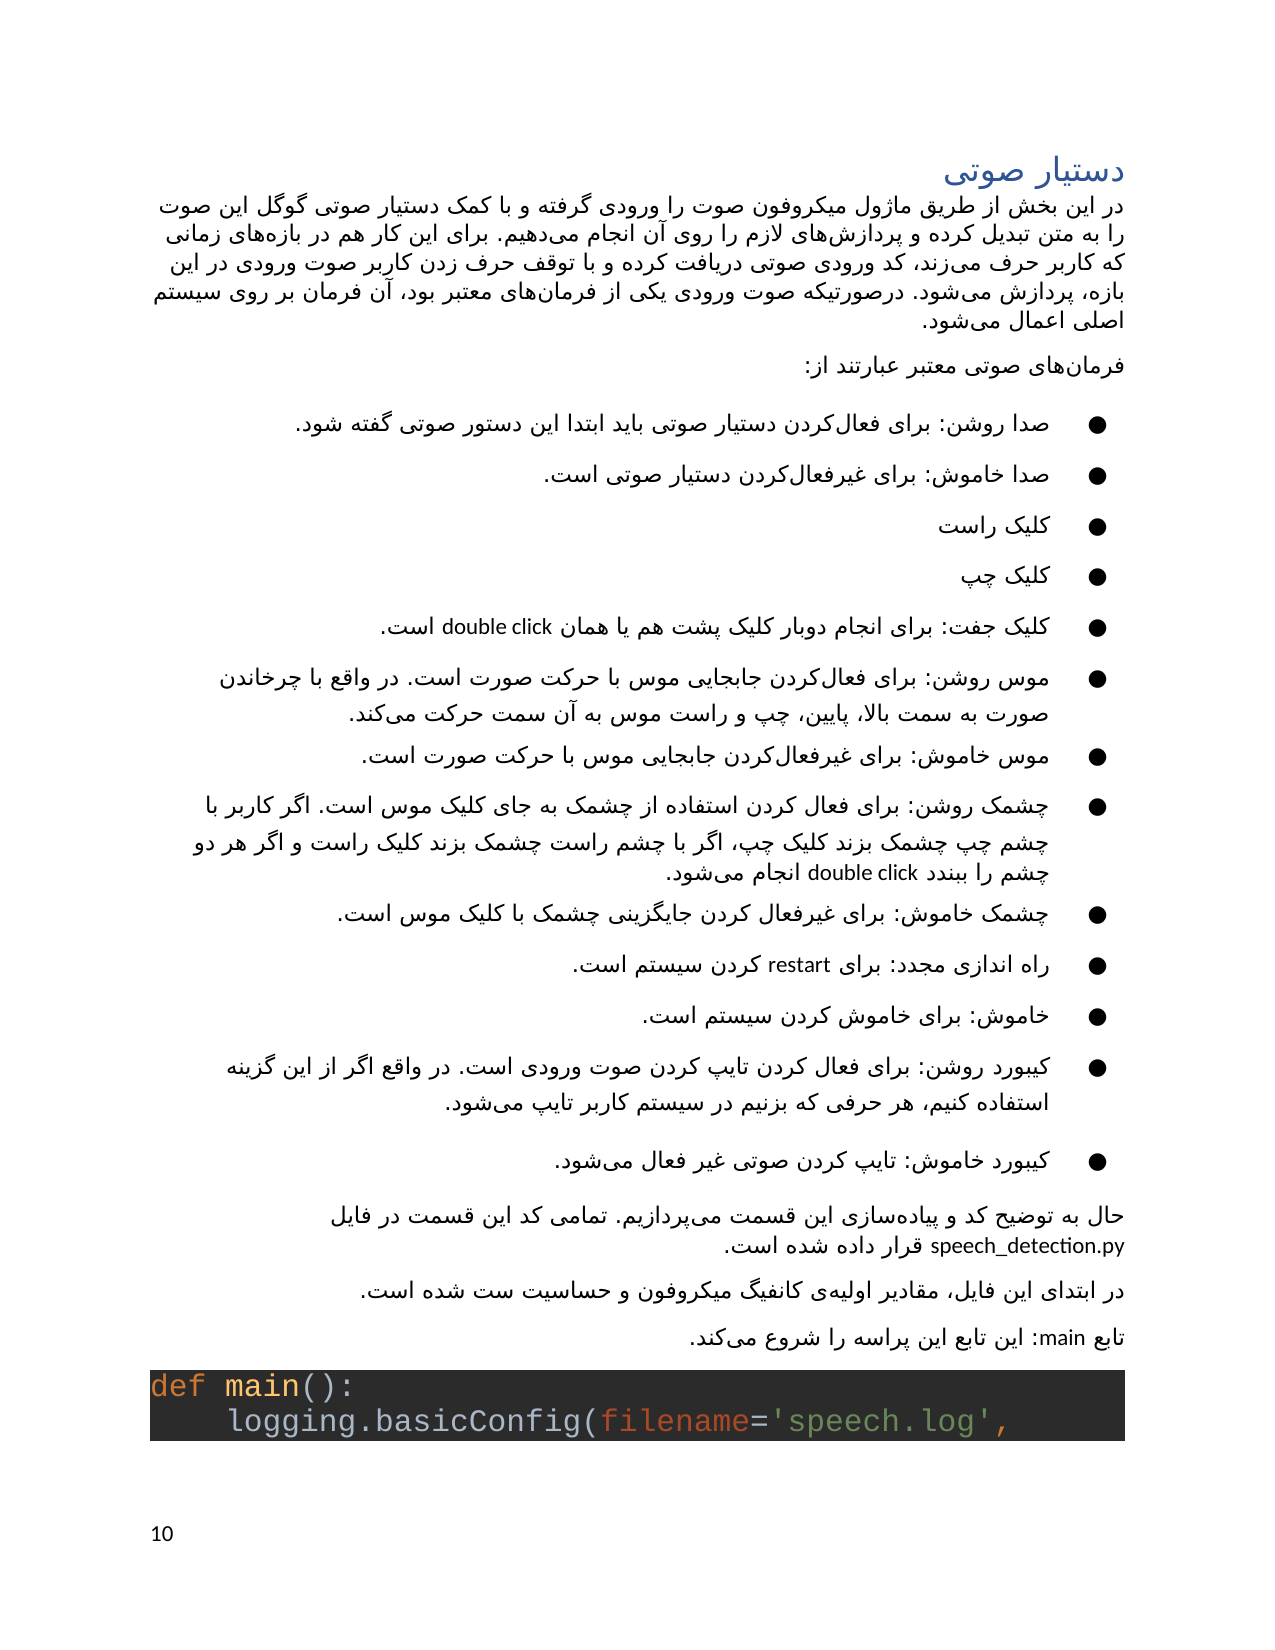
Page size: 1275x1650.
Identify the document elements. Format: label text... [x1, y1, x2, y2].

text حال به توضیح کد و پیاده‌سازی این قسمت می‌پردازیم. تمامی کد این قسمت در فایل speech_detection.py قرار داده شده است. [150, 1202, 1125, 1259]
list کلیک چپ [150, 550, 1087, 597]
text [150, 1370, 1125, 1441]
list راه اندازی مجدد: برای restart کردن سیستم است. [150, 939, 1087, 986]
list صدا خاموش: برای غیرفعال‌کردن دستیار صوتی است. [150, 448, 1087, 495]
subtitle دستیار صوتی [150, 150, 1125, 189]
list موس خاموش: برای غیرفعال‌کردن جابجایی موس با حرکت صورت است. [150, 729, 1087, 776]
list کلیک راست [150, 499, 1087, 546]
text تابع main: این تابع این پراسه را شروع می‌کند. [150, 1323, 1125, 1351]
list کیبورد خاموش: تایپ کردن صوتی غیر فعال می‌شود. [150, 1134, 1087, 1182]
text فرمان‌های صوتی معتبر عبارتند از: [150, 352, 1125, 379]
text در ابتدای این فایل، مقادیر اولیه‌ی کانفیگ میکروفون و حساسیت ست شده است. [150, 1278, 1125, 1304]
list کیبورد روشن: برای فعال کردن تایپ کردن صوت ورودی است. در واقع اگر از این گزینه استفاده کنیم، هر حرفی که بزنیم در سیستم کاربر تایپ می‌شود. [150, 1040, 1087, 1116]
list صدا روشن: برای فعال‌کردن دستیار صوتی باید ابتدا این دستور صوتی گفته شود. [150, 398, 1087, 445]
list خاموش: برای خاموش کردن سیستم است. [150, 989, 1087, 1036]
list کلیک جفت: برای انجام دوبار کلیک پشت هم یا همان double click است. [150, 601, 1087, 648]
text در این بخش از طریق ماژول میکروفون صوت را ورودی گرفته و با کمک دستیار صوتی گوگل این صوت را به متن تبدیل کرده و پردازش‌های لازم را روی آن انجام می‌دهیم. برای این کار هم در بازه‌های زمانی که کاربر حرف می‌زند، کد ورودی صوتی دریافت کرده و با توقف حرف زدن کاربر صوت ورودی در این بازه، پردازش می‌شود. درصورتیکه صوت ورودی یکی از فرمان‌های معتبر بود، آن فرمان بر روی سیستم اصلی اعمال می‌شود. [150, 192, 1125, 333]
list چشمک روشن: برای فعال کردن استفاده از چشمک به جای کلیک موس است. اگر کاربر با چشم چپ چشمک بزند کلیک چپ، اگر با چشم راست چشمک بزند کلیک راست و اگر هر دو چشم را ببندد double click انجام می‌شود. [150, 780, 1087, 886]
list موس روشن: برای فعال‌کردن جابجایی موس با حرکت صورت است. در واقع با چرخاندن صورت به سمت بالا، پایین، چپ و راست موس به آن سمت حرکت می‌کند. [150, 651, 1087, 727]
list چشمک خاموش: برای غیرفعال کردن جایگزینی چشمک با کلیک موس است. [150, 888, 1087, 935]
